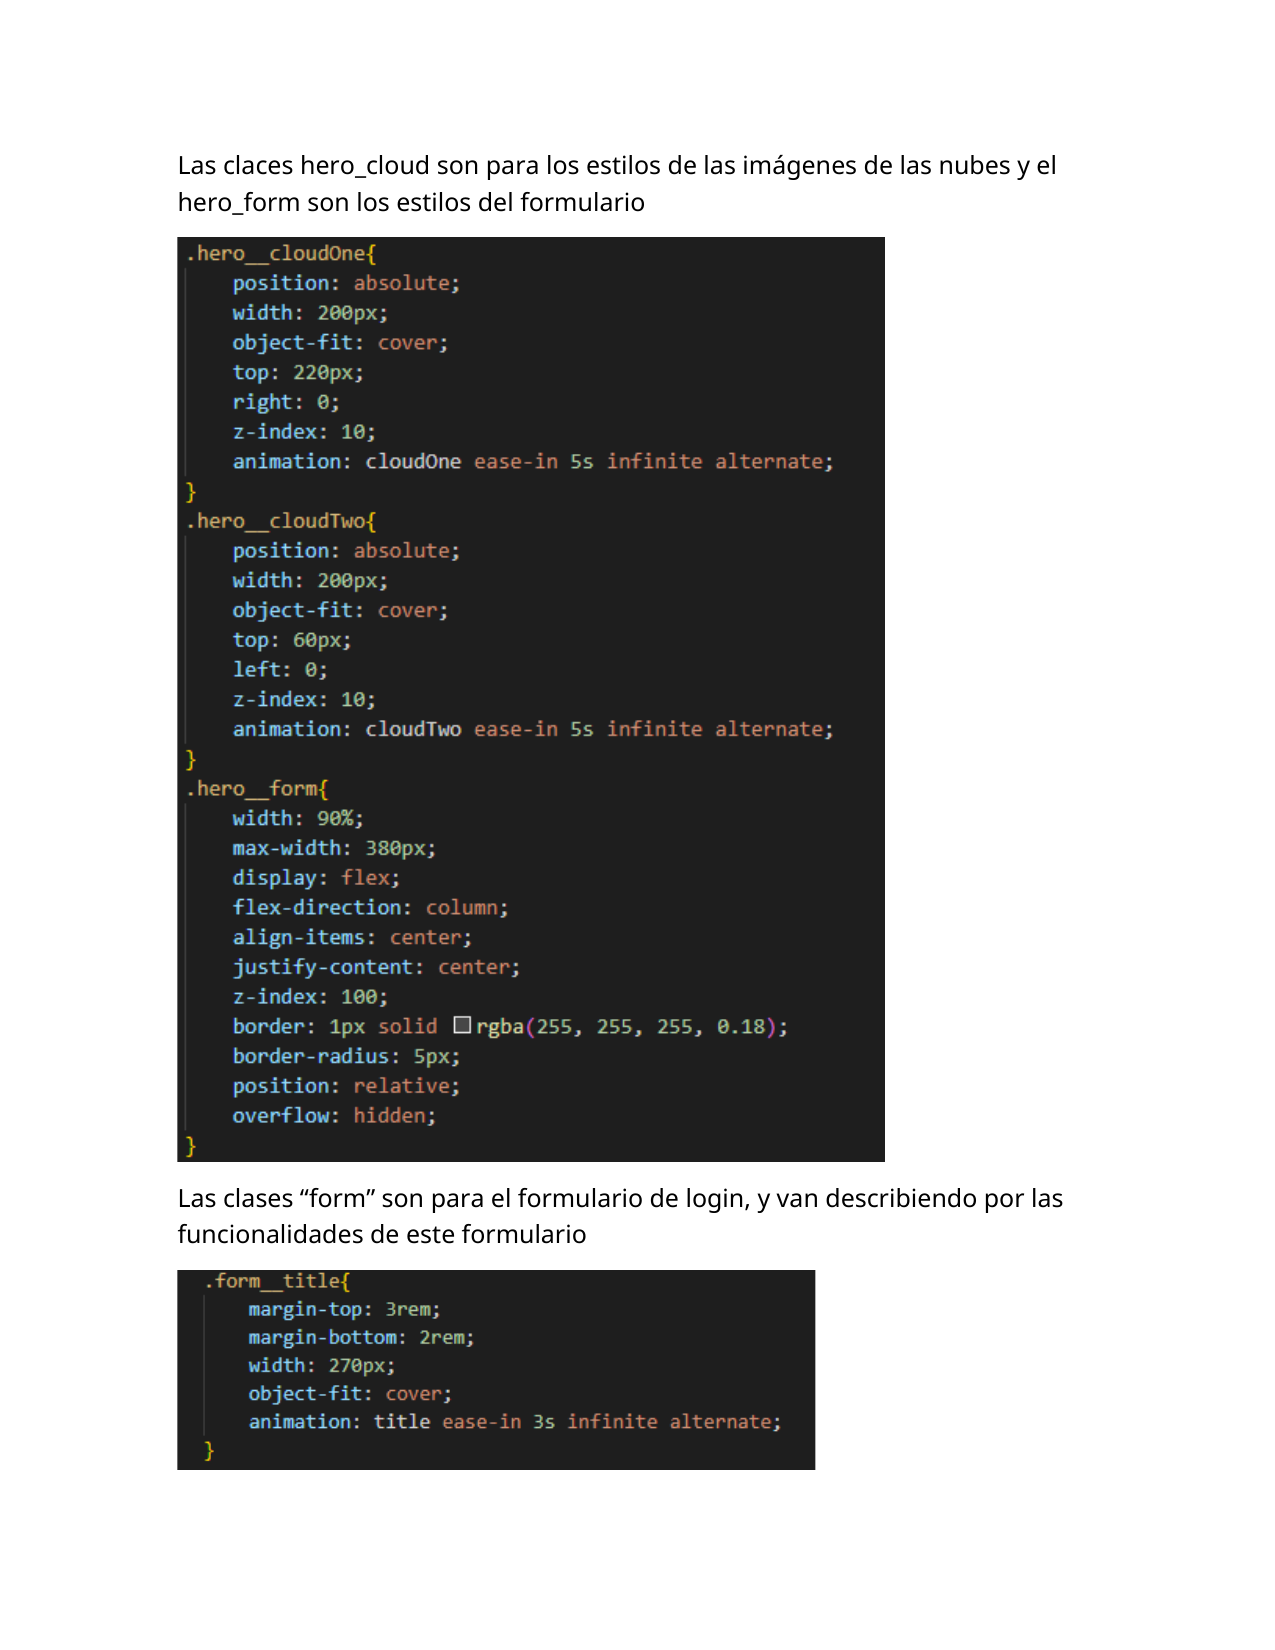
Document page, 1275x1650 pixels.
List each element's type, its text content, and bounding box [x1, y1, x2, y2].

text Las clases “form” son para el formulario de login, y van describiendo por las funcionalidades de este formulario [177, 1180, 1098, 1251]
picture [177, 1270, 816, 1470]
picture [177, 237, 885, 1162]
text Las claces hero_cloud son para los estilos de las imágenes de las nubes y el hero_form son los estilos del formulario [177, 148, 1098, 218]
